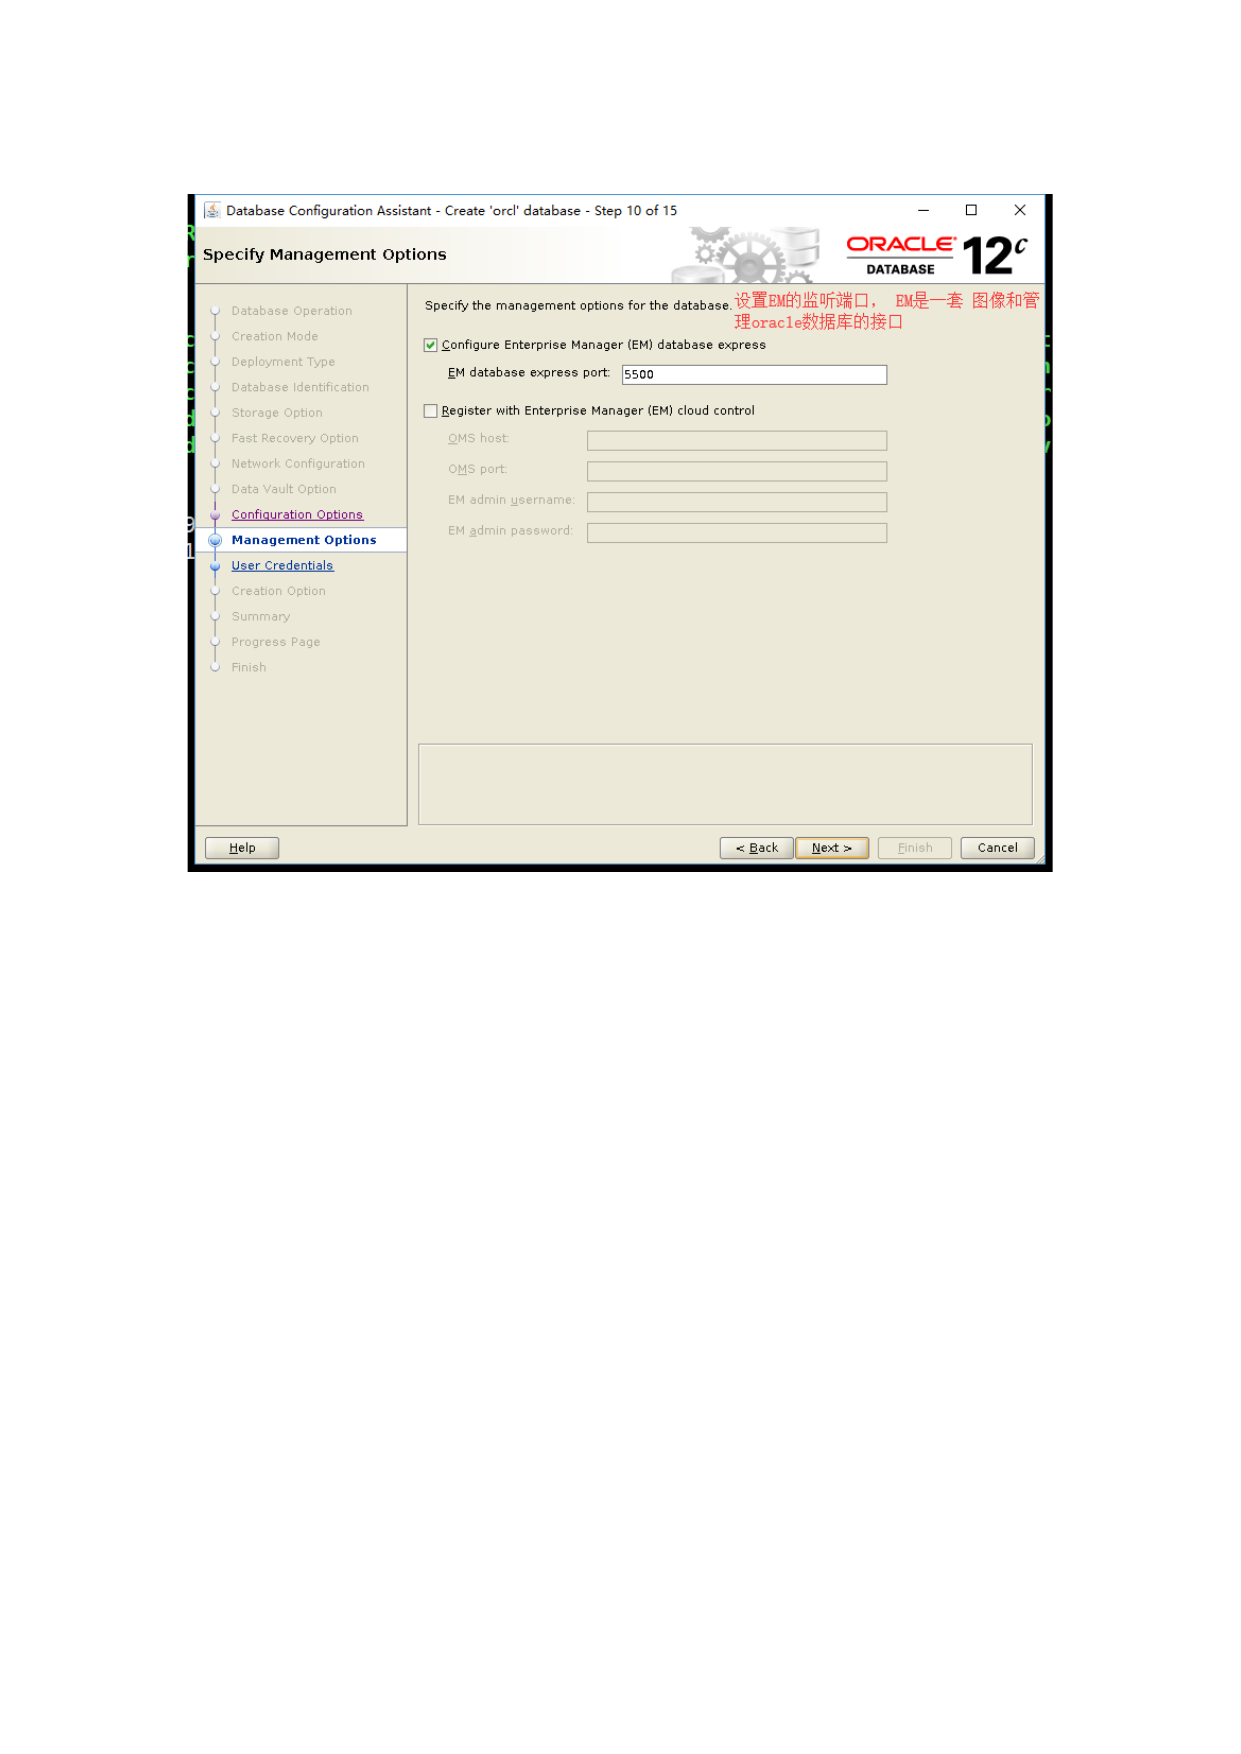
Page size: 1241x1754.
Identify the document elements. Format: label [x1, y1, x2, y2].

picture [187, 194, 1053, 872]
